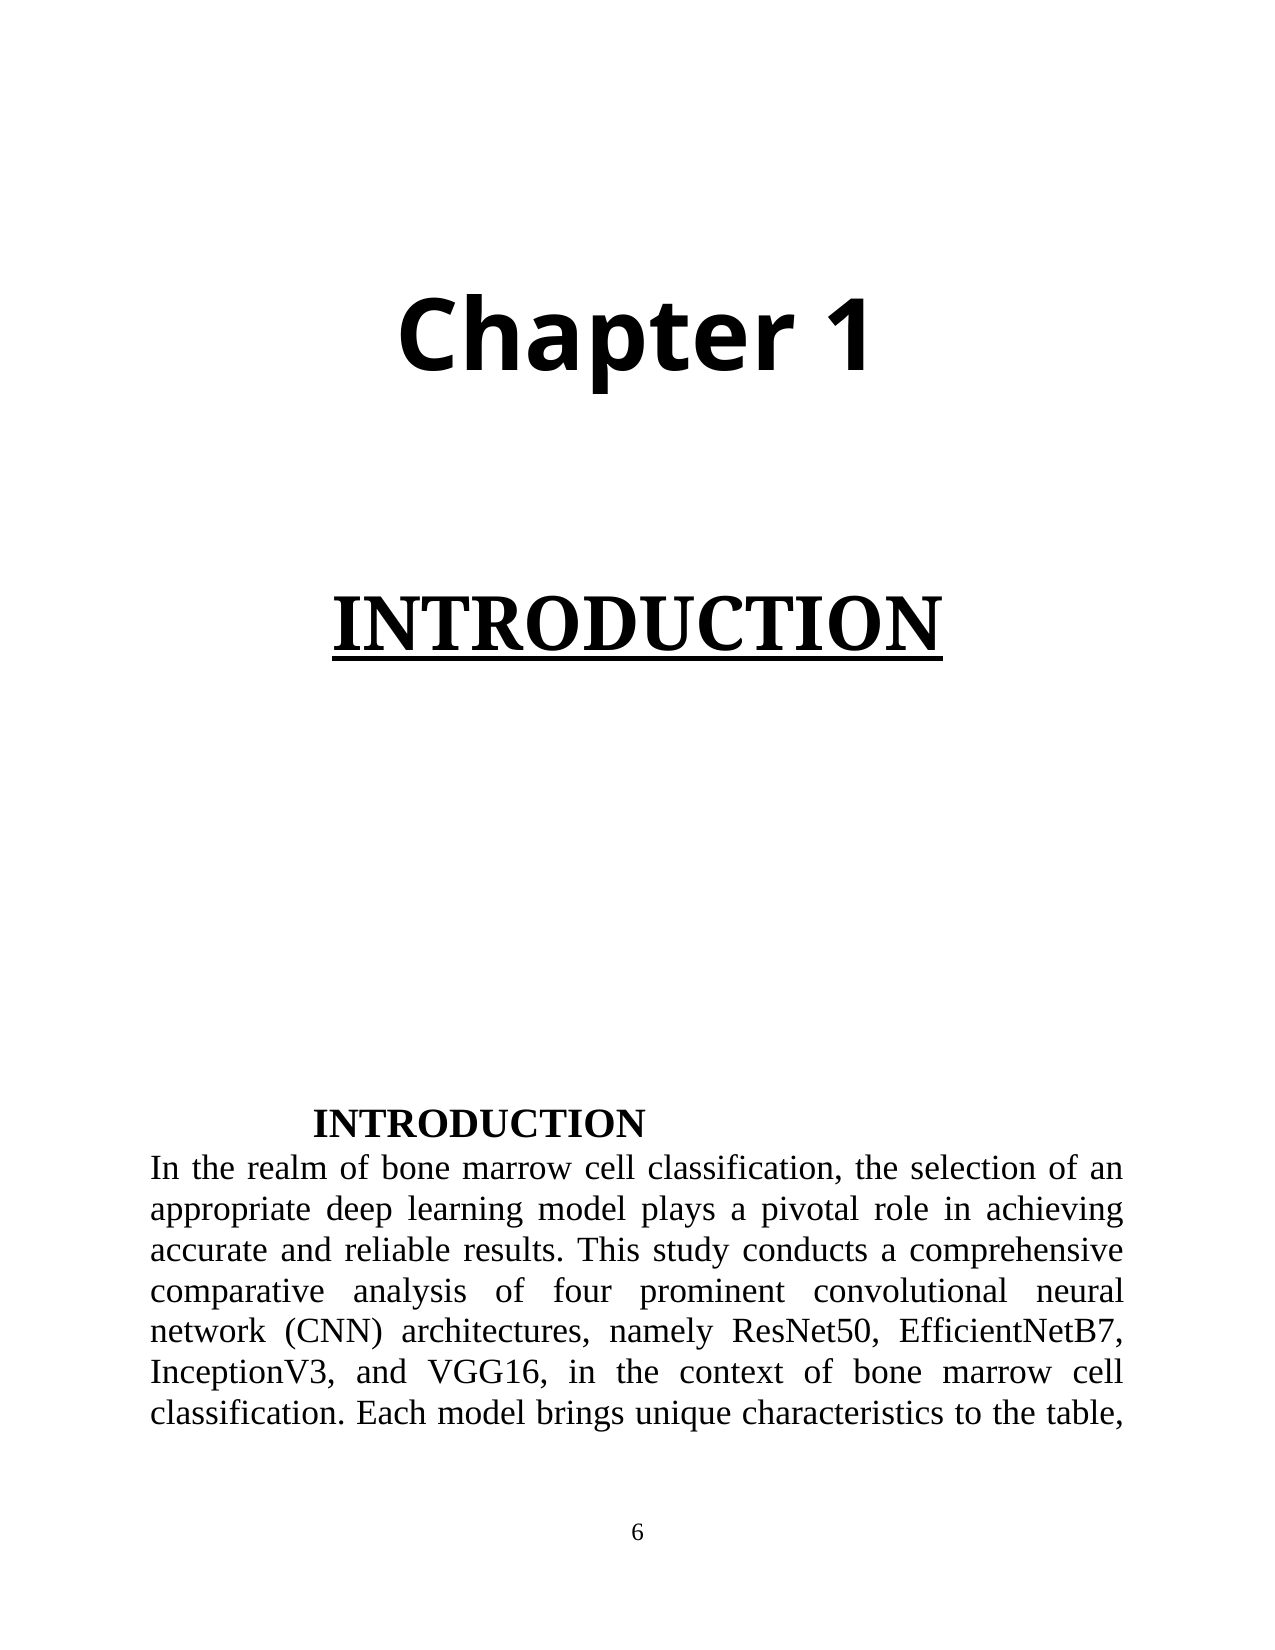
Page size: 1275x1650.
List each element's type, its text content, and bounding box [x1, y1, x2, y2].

text INTRODUCTION [150, 1098, 1125, 1146]
text INTRODUCTION [150, 570, 1125, 672]
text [150, 1146, 1125, 1432]
text Chapter 1 [150, 263, 1125, 400]
